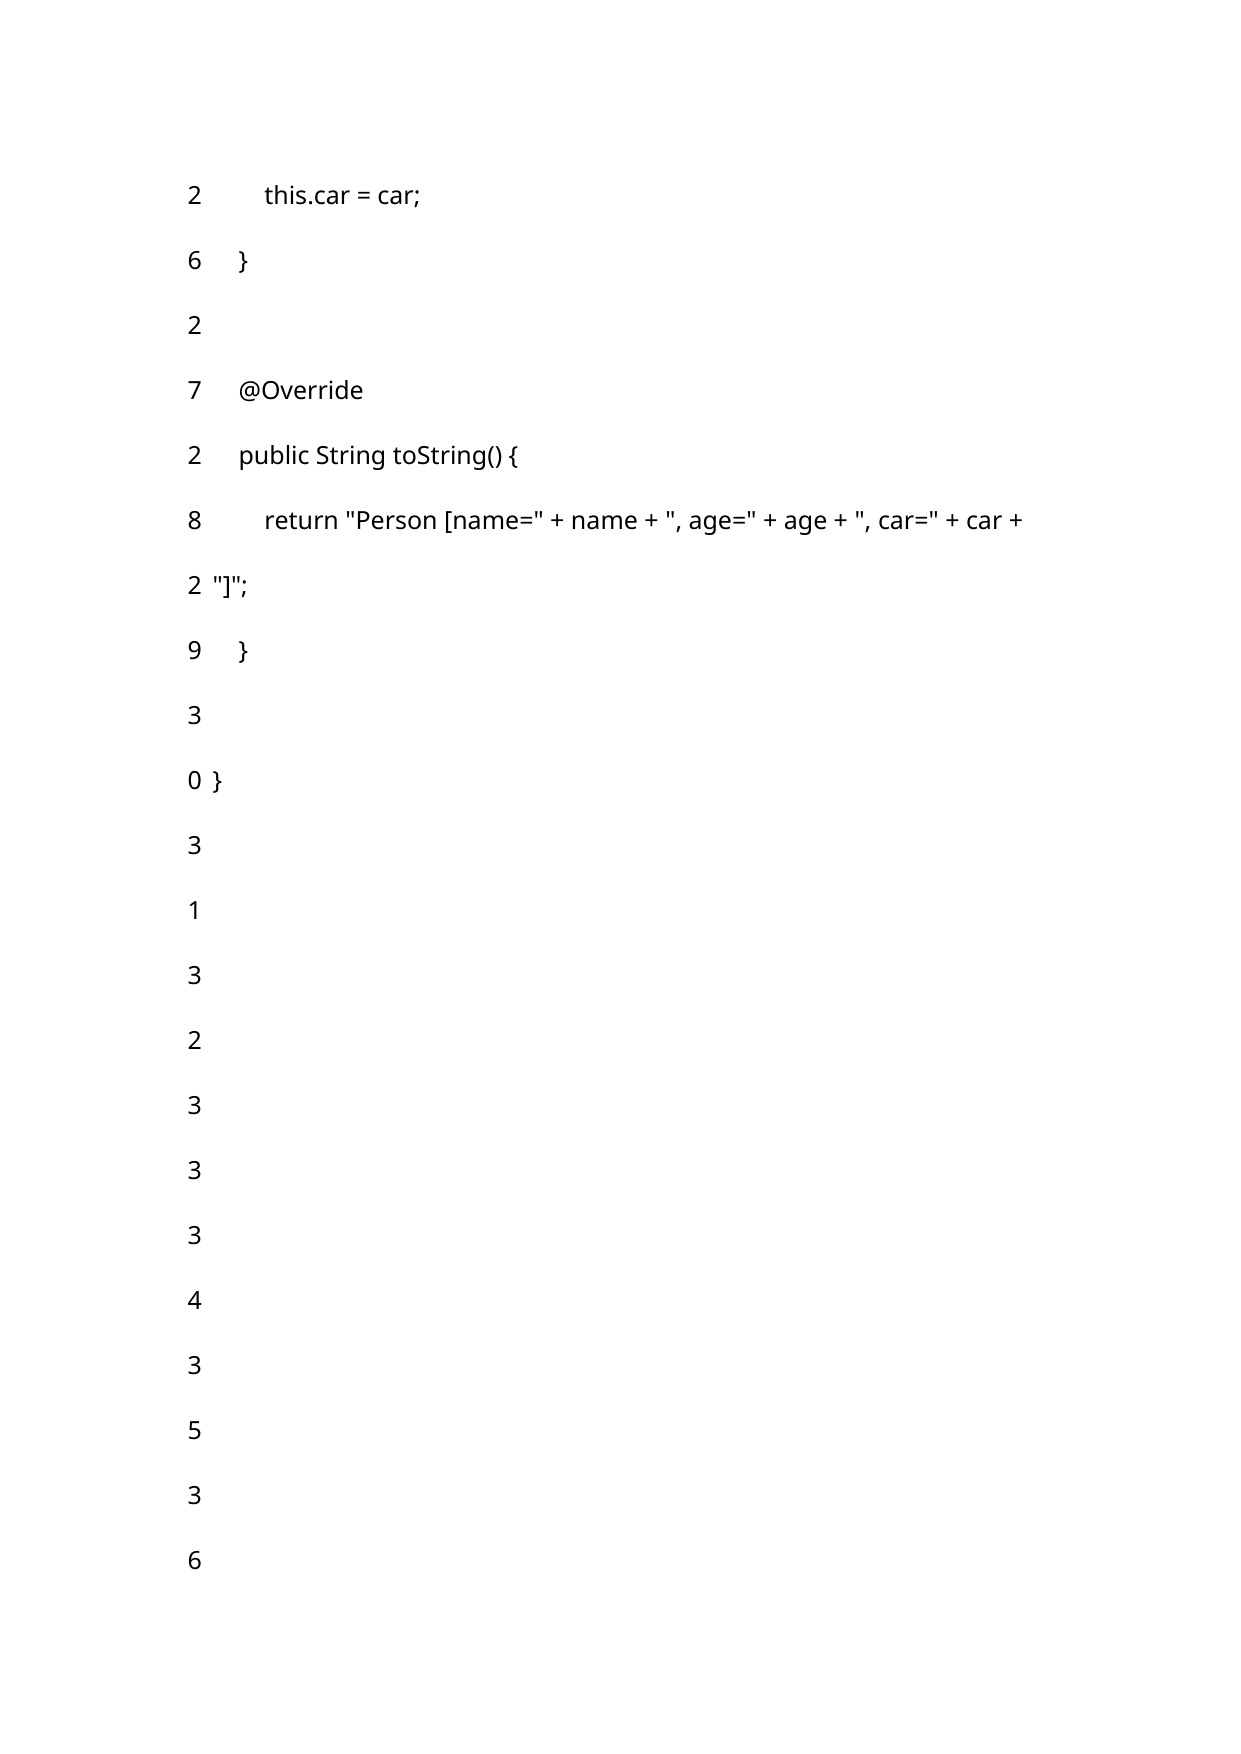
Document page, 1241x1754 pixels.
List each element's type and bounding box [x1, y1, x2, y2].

table_header [188, 162, 212, 1592]
table_header [213, 162, 1053, 1592]
